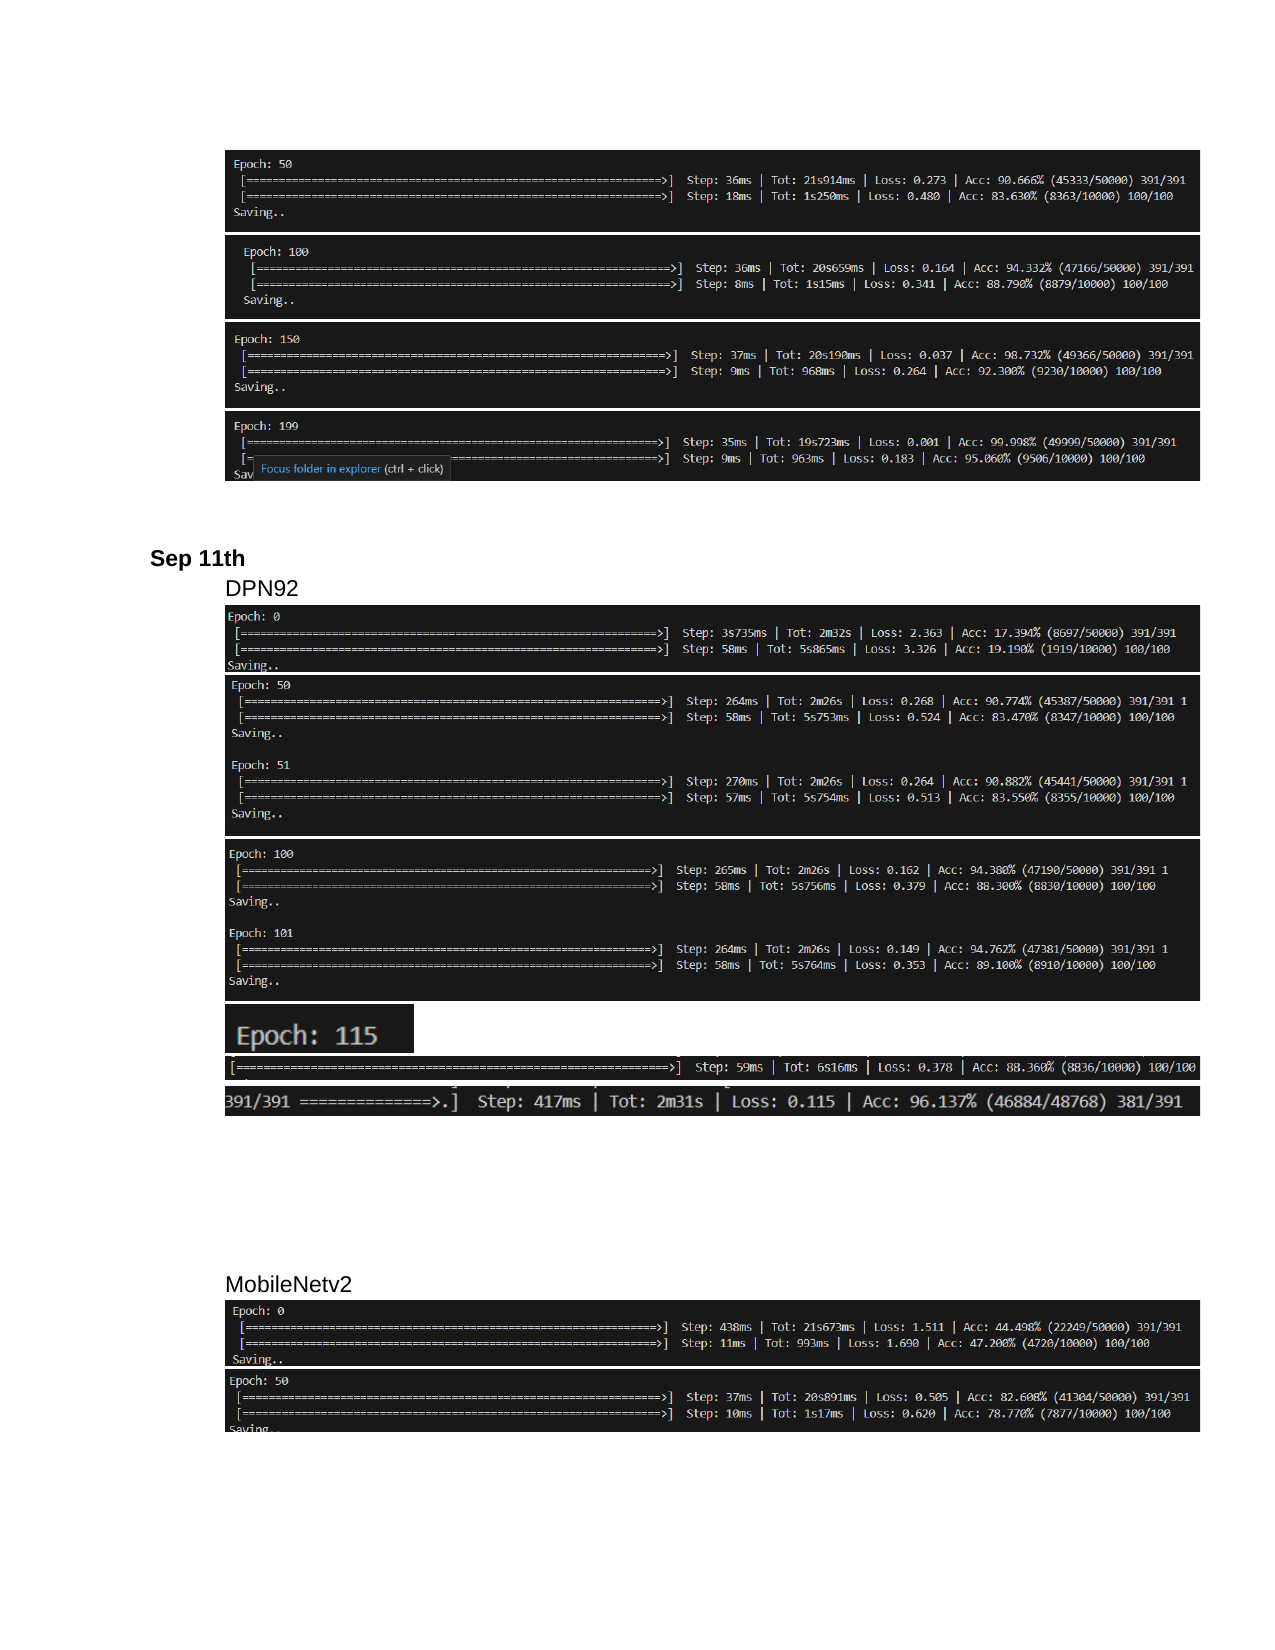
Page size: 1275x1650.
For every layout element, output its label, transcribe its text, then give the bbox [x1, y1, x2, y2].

text MobileNetv2 [225, 1271, 1125, 1297]
text Sep 11th [150, 544, 1125, 571]
picture [225, 411, 1200, 481]
text DPN92 [225, 575, 1125, 601]
picture [225, 235, 1200, 319]
picture [225, 1004, 414, 1053]
picture [225, 150, 1200, 232]
picture [225, 839, 1200, 1001]
picture [225, 322, 1200, 408]
picture [225, 675, 1200, 836]
picture [225, 1369, 1200, 1432]
picture [225, 1086, 1200, 1116]
picture [225, 1056, 1200, 1080]
picture [225, 605, 1200, 672]
picture [225, 1300, 1200, 1366]
